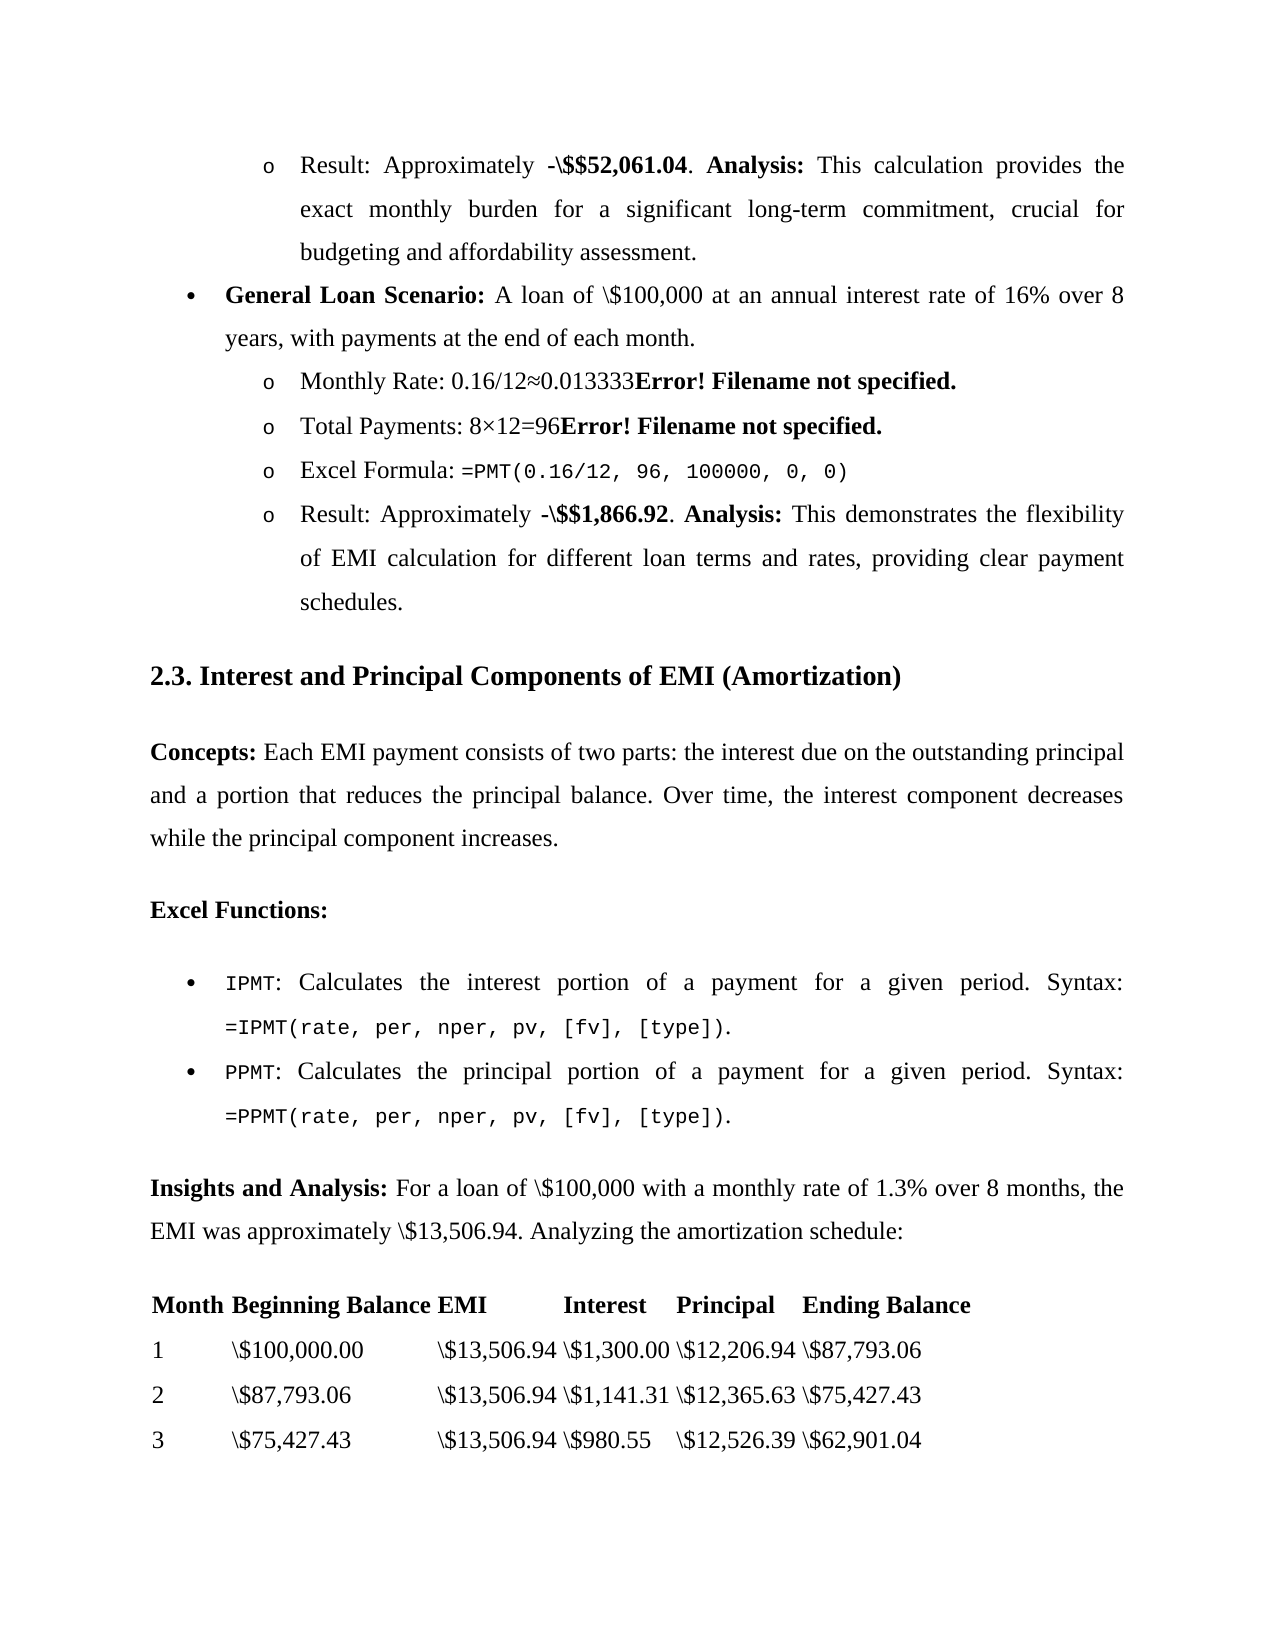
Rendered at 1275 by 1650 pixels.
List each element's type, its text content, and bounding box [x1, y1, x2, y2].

table_cell \$62,901.04 [800, 1424, 977, 1469]
table_cell 2 [150, 1379, 230, 1424]
table_cell \$12,206.94 [675, 1334, 800, 1379]
table_cell \$1,141.31 [561, 1379, 675, 1424]
list IPMT: Calculates the interest portion of a payment for a given period. Syntax: =IPMT(rate, per, nper, pv, [fv], [type]). [187, 967, 1125, 1041]
table_header Interest [561, 1289, 675, 1334]
table_cell \$1,300.00 [561, 1334, 675, 1379]
table_cell \$13,506.94 [436, 1424, 561, 1469]
list PPMT: Calculates the principal portion of a payment for a given period. Syntax: =PPMT(rate, per, nper, pv, [fv], [type]). [187, 1056, 1125, 1129]
list Monthly Rate: 0.16/12≈0.013333Error! Filename not specified. [262, 366, 1125, 396]
list General Loan Scenario: A loan of \$100,000 at an annual interest rate of 16% over 8 years, with payments at the end of each month. [187, 280, 1125, 352]
table_cell \$13,506.94 [436, 1379, 561, 1424]
list Excel Formula: =PMT(0.16/12, 96, 100000, 0, 0) [262, 455, 1125, 485]
table_header Month [150, 1289, 230, 1334]
table_header EMI [436, 1289, 561, 1334]
table_cell \$980.55 [561, 1424, 675, 1469]
text Concepts: Each EMI payment consists of two parts: the interest due on the outstanding principal and a portion that reduces the principal balance. Over time, the interest component decreases while the principal component increases. [150, 737, 1125, 852]
list Total Payments: 8×12=96Error! Filename not specified. [262, 411, 1125, 440]
table_cell \$75,427.43 [800, 1379, 977, 1424]
table_cell \$12,365.63 [675, 1379, 800, 1424]
text Excel Functions: [150, 895, 1125, 924]
table_cell \$87,793.06 [230, 1379, 436, 1424]
list Result: Approximately -\$$1,866.92. Analysis: This demonstrates the flexibility of EMI calculation for different loan terms and rates, providing clear payment schedules. [262, 499, 1125, 615]
list Result: Approximately -\$$52,061.04. Analysis: This calculation provides the exact monthly burden for a significant long-term commitment, crucial for budgeting and affordability assessment. [262, 150, 1125, 266]
table_header Beginning Balance [230, 1289, 436, 1334]
table_header Ending Balance [800, 1289, 977, 1334]
table_cell 1 [150, 1334, 230, 1379]
table_header Principal [675, 1289, 800, 1334]
text Insights and Analysis: For a loan of \$100,000 with a monthly rate of 1.3% over 8 months, the EMI was approximately \$13,506.94. Analyzing the amortization schedule: [150, 1173, 1125, 1245]
text 2.3. Interest and Principal Components of EMI (Amortization) [150, 659, 1125, 691]
table_cell 3 [150, 1424, 230, 1469]
table_cell \$12,526.39 [675, 1424, 800, 1469]
table_cell \$75,427.43 [230, 1424, 436, 1469]
table_cell \$100,000.00 [230, 1334, 436, 1379]
table_cell \$13,506.94 [436, 1334, 561, 1379]
table_cell \$87,793.06 [800, 1334, 977, 1379]
